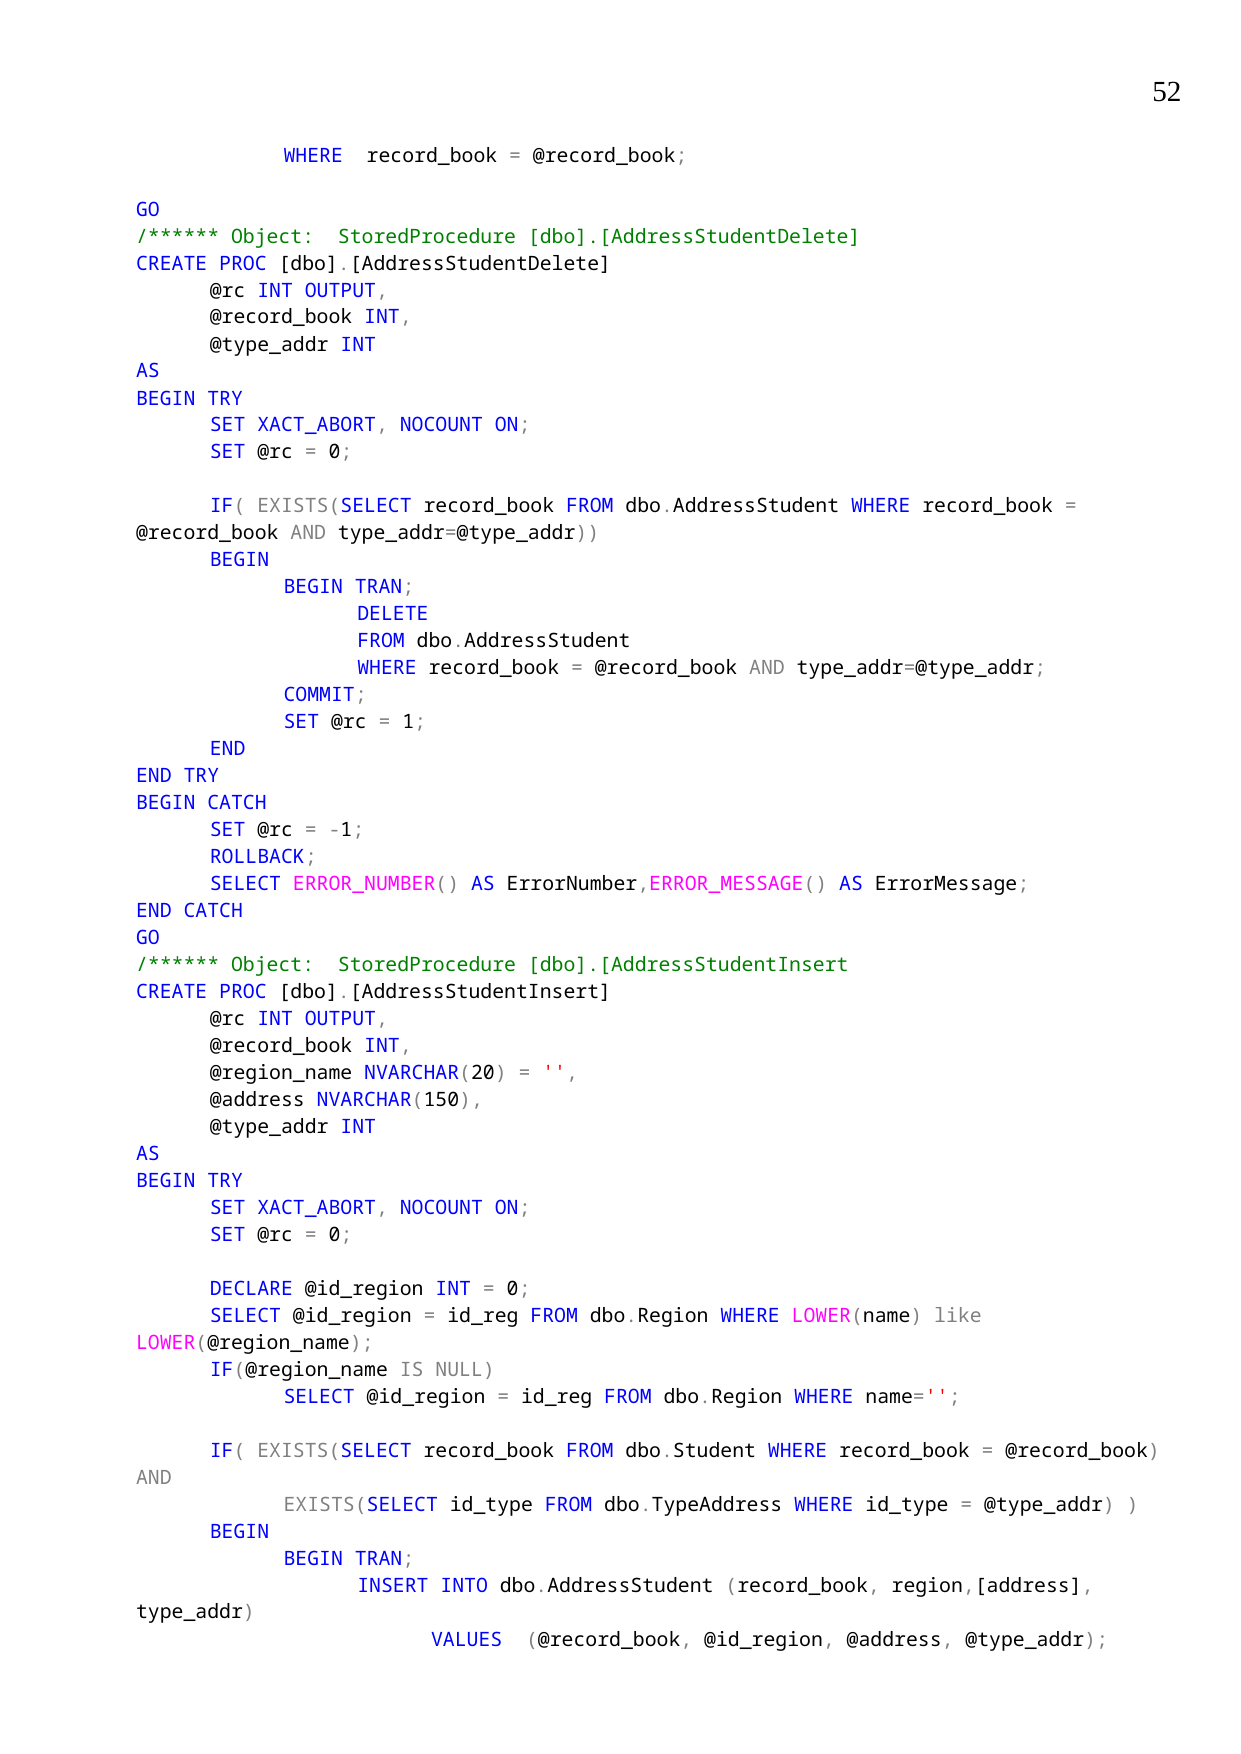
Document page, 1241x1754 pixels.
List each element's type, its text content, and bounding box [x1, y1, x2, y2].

text BEGIN TRAN; [136, 573, 1181, 599]
text SELECT @id_region = id_reg FROM dbo.Region WHERE name=''; [136, 1382, 1181, 1409]
text SET @rc = -1; [136, 815, 1181, 842]
text GO [136, 195, 1181, 222]
text WHERE record_book = @record_book AND type_addr=@type_addr; [136, 653, 1181, 681]
text CREATE PROC [dbo].[AddressStudentInsert] [136, 977, 1181, 1004]
text @record_book INT, [136, 303, 1181, 330]
text BEGIN CATCH [136, 788, 1181, 815]
text DELETE [136, 599, 1181, 627]
text FROM dbo.AddressStudent [136, 627, 1181, 653]
text @type_addr INT [136, 330, 1181, 357]
text COMMIT; [136, 681, 1181, 707]
text DECLARE @id_region INT = 0; [136, 1274, 1181, 1301]
text BEGIN [136, 546, 1181, 573]
text IF( EXISTS(SELECT record_book FROM dbo.Student WHERE record_book = @record_book) AND [136, 1436, 1181, 1490]
text SET XACT_ABORT, NOCOUNT ON; [136, 1193, 1181, 1220]
text @address NVARCHAR(150), [136, 1085, 1181, 1112]
text @type_addr INT [136, 1112, 1181, 1139]
text /****** Object: StoredProcedure [dbo].[AddressStudentDelete] [136, 222, 1181, 249]
text END [136, 734, 1181, 761]
text BEGIN TRY [136, 384, 1181, 411]
text WHERE record_book = @record_book; [136, 141, 1181, 168]
text INSERT INTO dbo.AddressStudent (record_book, region,[address], type_addr) [136, 1571, 1181, 1625]
text IF( EXISTS(SELECT record_book FROM dbo.AddressStudent WHERE record_book = @record_book AND type_addr=@type_addr)) [136, 492, 1181, 546]
text @rc INT OUTPUT, [136, 1004, 1181, 1031]
text SELECT @id_region = id_reg FROM dbo.Region WHERE LOWER(name) like LOWER(@region_name); [136, 1301, 1181, 1355]
text GO [136, 923, 1181, 950]
text IF(@region_name IS NULL) [136, 1355, 1181, 1382]
text SELECT ERROR_NUMBER() AS ErrorNumber,ERROR_MESSAGE() AS ErrorMessage; [136, 869, 1181, 896]
text @rc INT OUTPUT, [136, 276, 1181, 303]
text AS [136, 1139, 1181, 1166]
text VALUES (@record_book, @id_region, @address, @type_addr); [136, 1625, 1181, 1652]
text EXISTS(SELECT id_type FROM dbo.TypeAddress WHERE id_type = @type_addr) ) [136, 1490, 1181, 1517]
text ROLLBACK; [136, 842, 1181, 869]
text BEGIN TRAN; [136, 1544, 1181, 1571]
text END TRY [136, 761, 1181, 788]
text BEGIN [136, 1517, 1181, 1544]
text SET XACT_ABORT, NOCOUNT ON; [136, 411, 1181, 438]
text /****** Object: StoredProcedure [dbo].[AddressStudentInsert [136, 950, 1181, 977]
text CREATE PROC [dbo].[AddressStudentDelete] [136, 249, 1181, 276]
text SET @rc = 0; [136, 1220, 1181, 1247]
text @record_book INT, [136, 1031, 1181, 1058]
text SET @rc = 0; [136, 438, 1181, 465]
text AS [136, 357, 1181, 384]
text END CATCH [136, 896, 1181, 923]
text SET @rc = 1; [136, 707, 1181, 734]
text @region_name NVARCHAR(20) = '', [136, 1058, 1181, 1085]
text BEGIN TRY [136, 1166, 1181, 1193]
